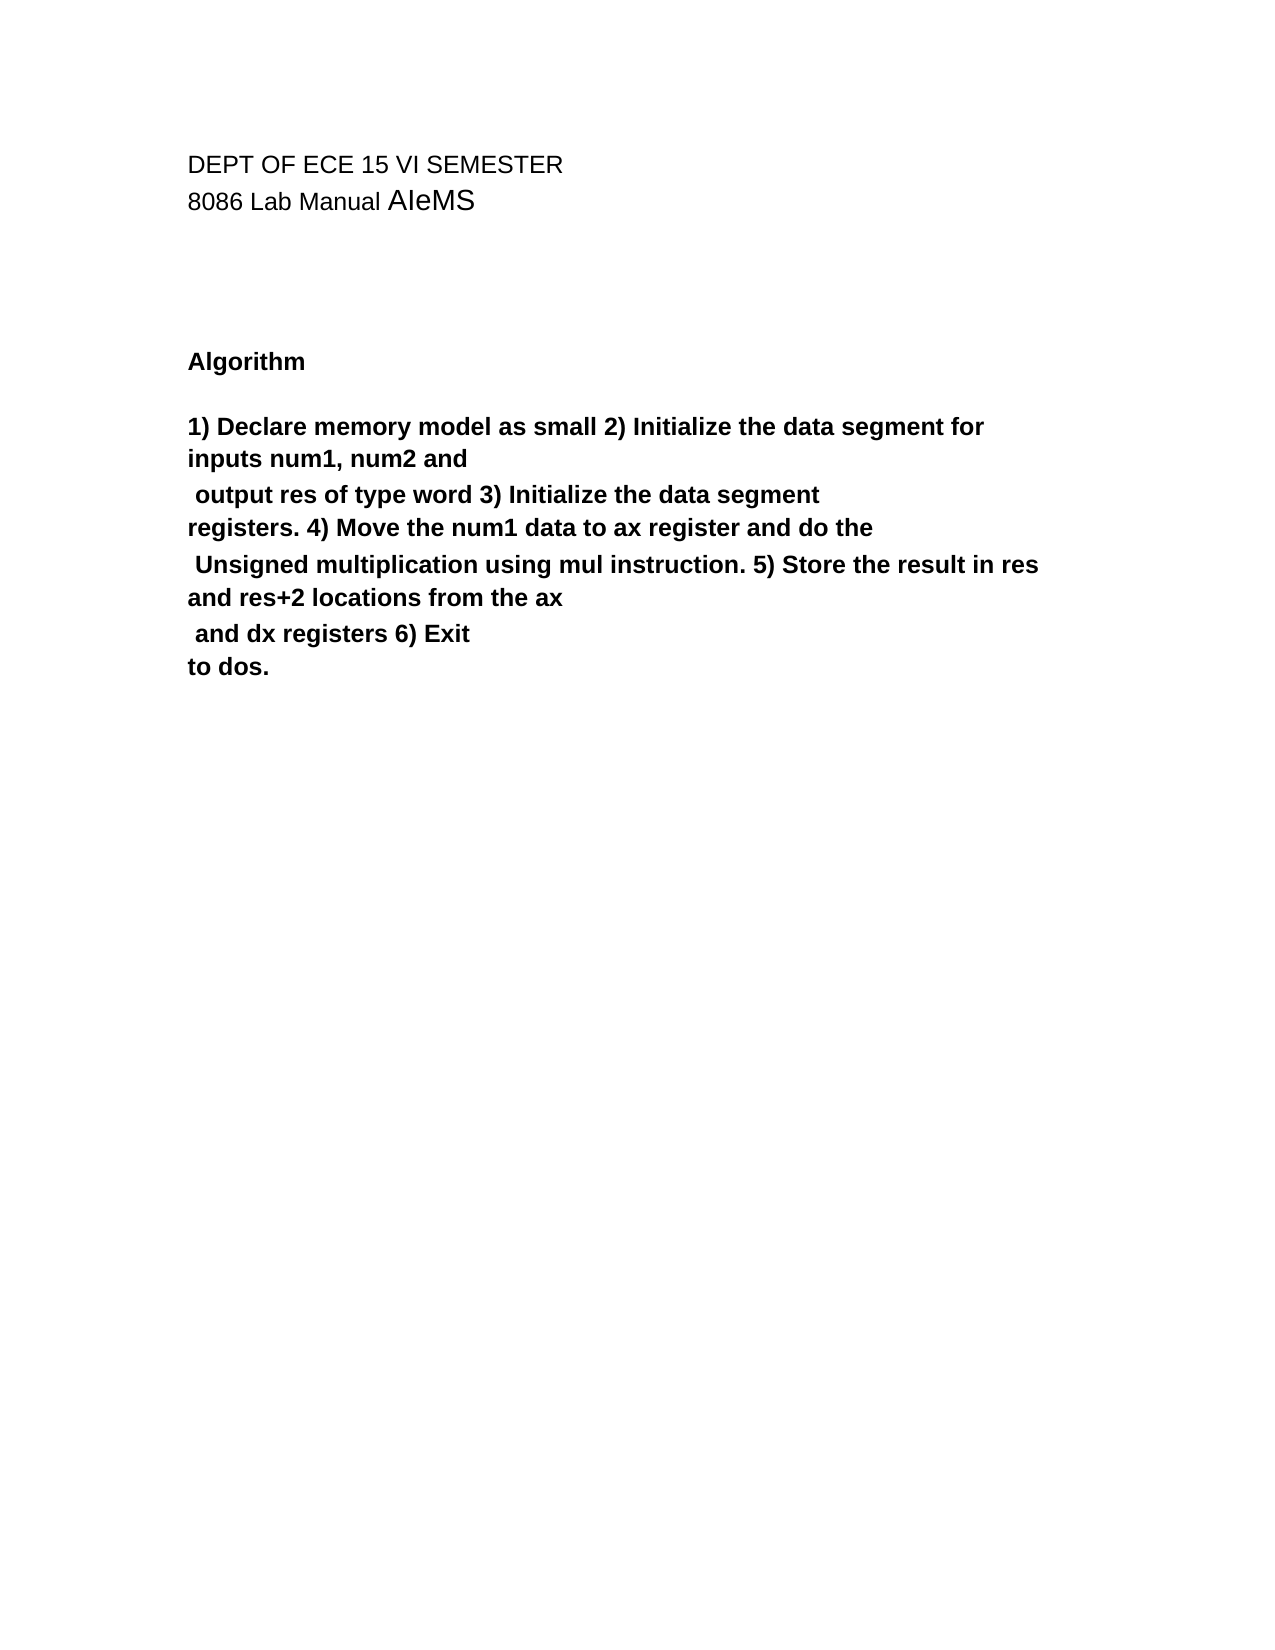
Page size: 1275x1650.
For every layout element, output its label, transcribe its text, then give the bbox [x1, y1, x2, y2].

text Unsigned multiplication using mul instruction. 5) Store the result in res and res+2 locations from the ax [187, 550, 1058, 612]
text Algorithm [187, 347, 322, 376]
text DEPT OF ECE 15 VI SEMESTER [187, 150, 1141, 179]
text and dx registers 6) Exit to dos. [187, 619, 472, 681]
text output res of type word 3) Initialize the data segment registers. 4) Move the num1 data to ax register and do the [187, 480, 892, 542]
text 1) Declare memory model as small 2) Initialize the data segment for inputs num1, num2 and [187, 411, 1027, 473]
text 8086 Lab Manual AIeMS [187, 183, 1087, 217]
